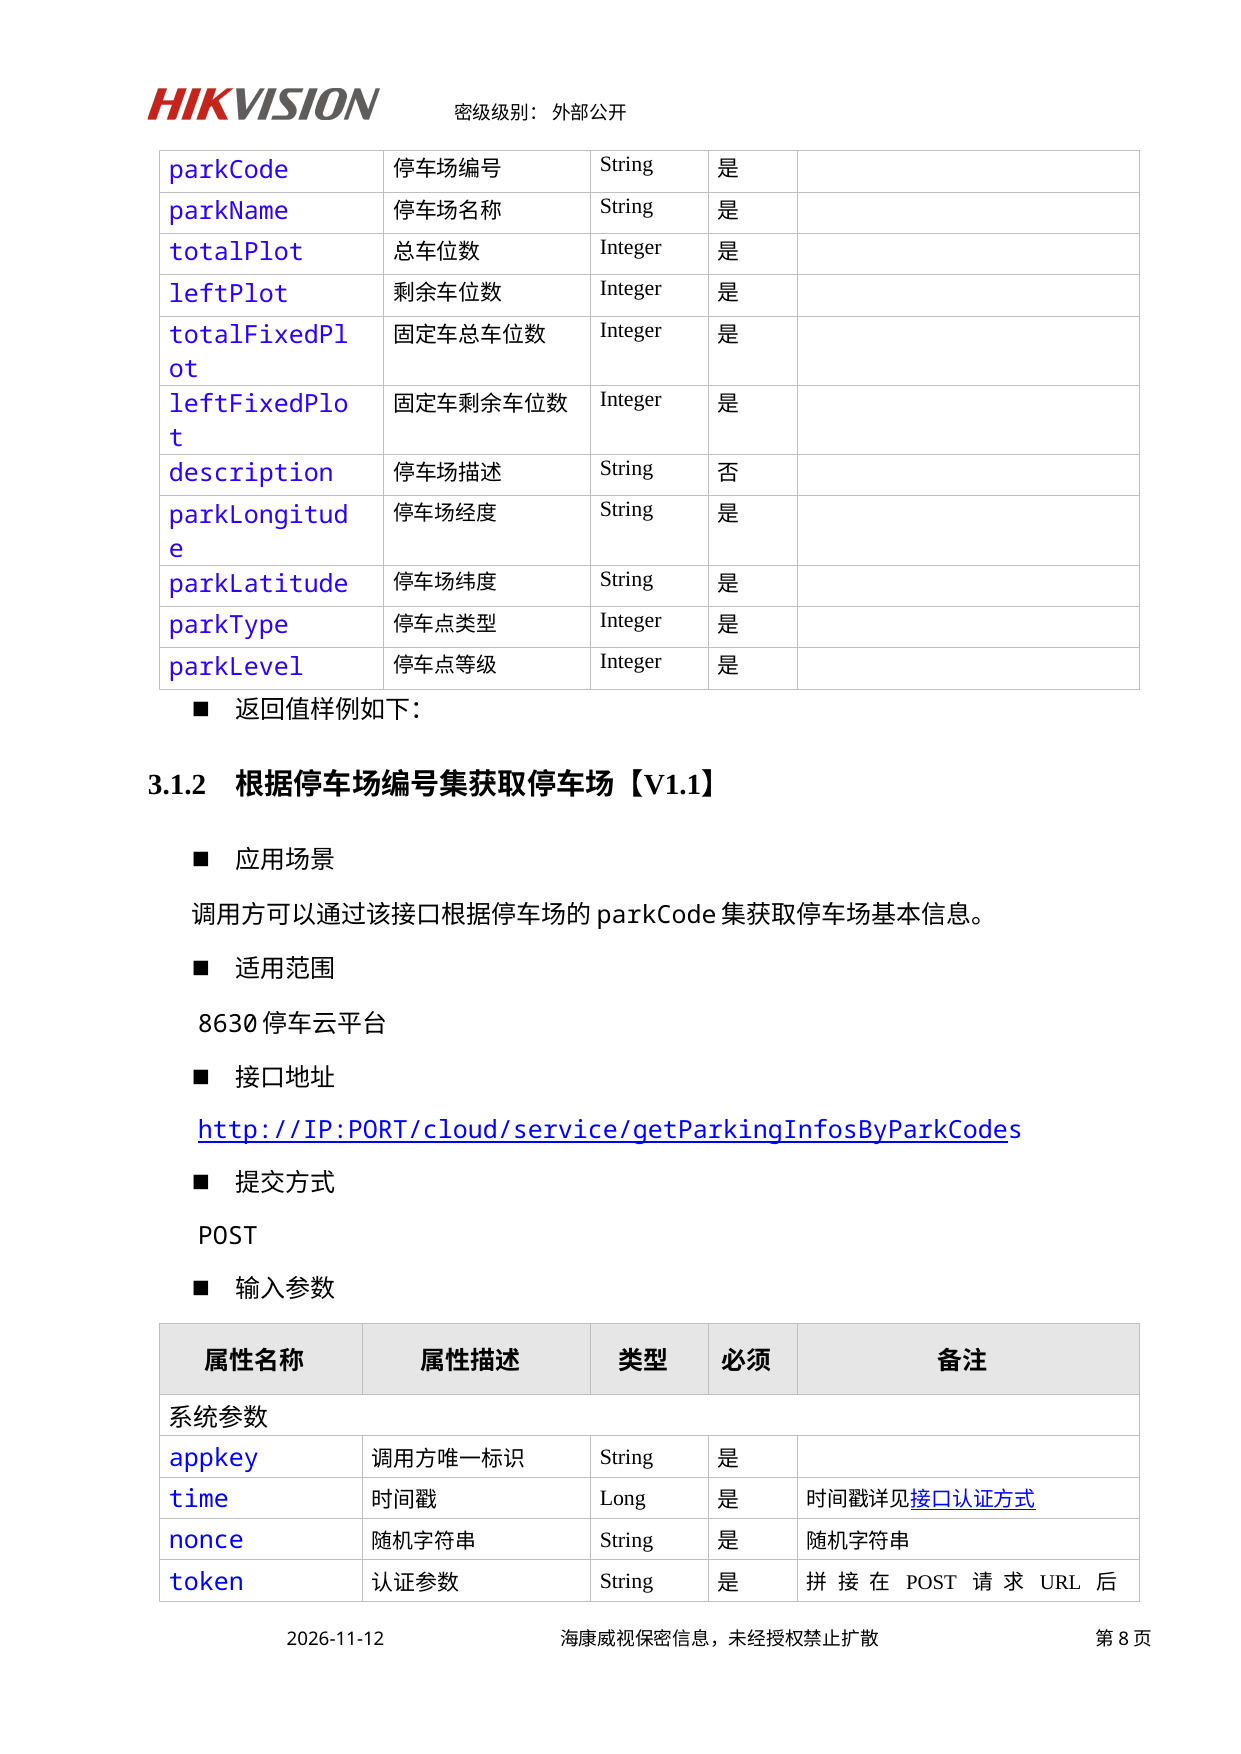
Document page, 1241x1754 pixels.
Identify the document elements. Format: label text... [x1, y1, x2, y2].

table_cell 是 [709, 275, 797, 316]
table_cell 总车位数 [384, 234, 590, 274]
list 输入参数 [191, 1268, 1152, 1304]
table_header 必须 [709, 1324, 797, 1394]
table_cell 时间戳 [363, 1478, 590, 1518]
table_cell parkCode [160, 151, 383, 192]
table_cell 是 [709, 496, 797, 564]
table_cell 停车场描述 [384, 455, 590, 495]
subtitle 根据停车场编号集获取停车场【V1.1】 [148, 760, 1152, 803]
table_cell [798, 607, 1139, 647]
text 8630停车云平台 [148, 1003, 1152, 1039]
table_cell [798, 234, 1139, 274]
table_cell appkey [160, 1436, 362, 1477]
table_cell 停车点类型 [384, 607, 590, 647]
table_cell 调用方唯一标识 [363, 1436, 590, 1477]
list 应用场景 [191, 840, 1152, 876]
table_cell Integer [591, 317, 708, 385]
table_header 备注 [798, 1324, 1139, 1394]
table_cell [798, 648, 1139, 689]
table_cell [798, 386, 1139, 454]
table_cell 是 [709, 1436, 797, 1477]
table_cell String [591, 151, 708, 192]
table_cell 是 [709, 566, 797, 606]
table_cell 是 [709, 386, 797, 454]
table_cell 是 [709, 648, 797, 689]
table_cell [798, 566, 1139, 606]
table_cell parkName [160, 193, 383, 233]
table_cell parkLevel [160, 648, 383, 689]
table_cell leftFixedPlot [160, 386, 383, 454]
table_cell 随机字符串 [798, 1519, 1139, 1559]
table_header 类型 [591, 1324, 708, 1394]
table_cell 否 [709, 455, 797, 495]
text POST [148, 1217, 1152, 1251]
table_cell Integer [591, 275, 708, 316]
table_cell 是 [709, 1519, 797, 1559]
table_cell 固定车剩余车位数 [384, 386, 590, 454]
table_cell [798, 1436, 1139, 1477]
table_cell 停车场纬度 [384, 566, 590, 606]
table_cell 是 [709, 234, 797, 274]
table_cell description [160, 455, 383, 495]
table_cell Integer [591, 607, 708, 647]
table_cell 随机字符串 [363, 1519, 590, 1559]
table_cell String [591, 1560, 708, 1601]
table_cell 固定车总车位数 [384, 317, 590, 385]
text 调用方可以通过该接口根据停车场的parkCode集获取停车场基本信息。 [191, 894, 1152, 931]
table_cell parkLongitude [160, 496, 383, 564]
list 提交方式 [191, 1163, 1152, 1199]
list 返回值样例如下： [191, 690, 1152, 726]
table_cell [798, 455, 1139, 495]
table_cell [798, 1560, 1139, 1601]
table_cell token [160, 1560, 362, 1601]
table_cell Integer [591, 234, 708, 274]
table_cell 认证参数 [363, 1560, 590, 1601]
table_cell leftPlot [160, 275, 383, 316]
table_cell String [591, 496, 708, 564]
table_cell String [591, 455, 708, 495]
table_cell [798, 275, 1139, 316]
list 接口地址 [191, 1057, 1152, 1094]
table_cell [798, 193, 1139, 233]
table_cell [798, 496, 1139, 564]
table_cell Long [591, 1478, 708, 1518]
table_cell 是 [709, 317, 797, 385]
table_cell 剩余车位数 [384, 275, 590, 316]
table_cell totalPlot [160, 234, 383, 274]
text http://IP:PORT/cloud/service/getParkingInfosByParkCodes [148, 1112, 1152, 1146]
table_cell 是 [709, 1478, 797, 1518]
table_cell 是 [709, 193, 797, 233]
table_cell 停车点等级 [384, 648, 590, 689]
table_header 属性描述 [363, 1324, 590, 1394]
table_cell 停车场名称 [384, 193, 590, 233]
table_cell 是 [709, 151, 797, 192]
table_cell totalFixedPlot [160, 317, 383, 385]
table_cell String [591, 1519, 708, 1559]
table_cell String [591, 566, 708, 606]
table_cell 系统参数 [160, 1395, 1139, 1435]
table_cell [798, 151, 1139, 192]
table_header 属性名称 [160, 1324, 362, 1394]
table_cell String [591, 1436, 708, 1477]
table_cell nonce [160, 1519, 362, 1559]
table_cell String [591, 193, 708, 233]
table_cell Integer [591, 386, 708, 454]
table_cell 是 [709, 607, 797, 647]
picture [147, 88, 380, 120]
table_cell 是 [709, 1560, 797, 1601]
table_cell 时间戳详见接口认证方式 [798, 1478, 1139, 1518]
table_cell 停车场经度 [384, 496, 590, 564]
table_cell Integer [591, 648, 708, 689]
table_cell 停车场编号 [384, 151, 590, 192]
table_cell time [160, 1478, 362, 1518]
table_cell parkLatitude [160, 566, 383, 606]
table_cell parkType [160, 607, 383, 647]
list 适用范围 [191, 949, 1152, 985]
table_cell [798, 317, 1139, 385]
